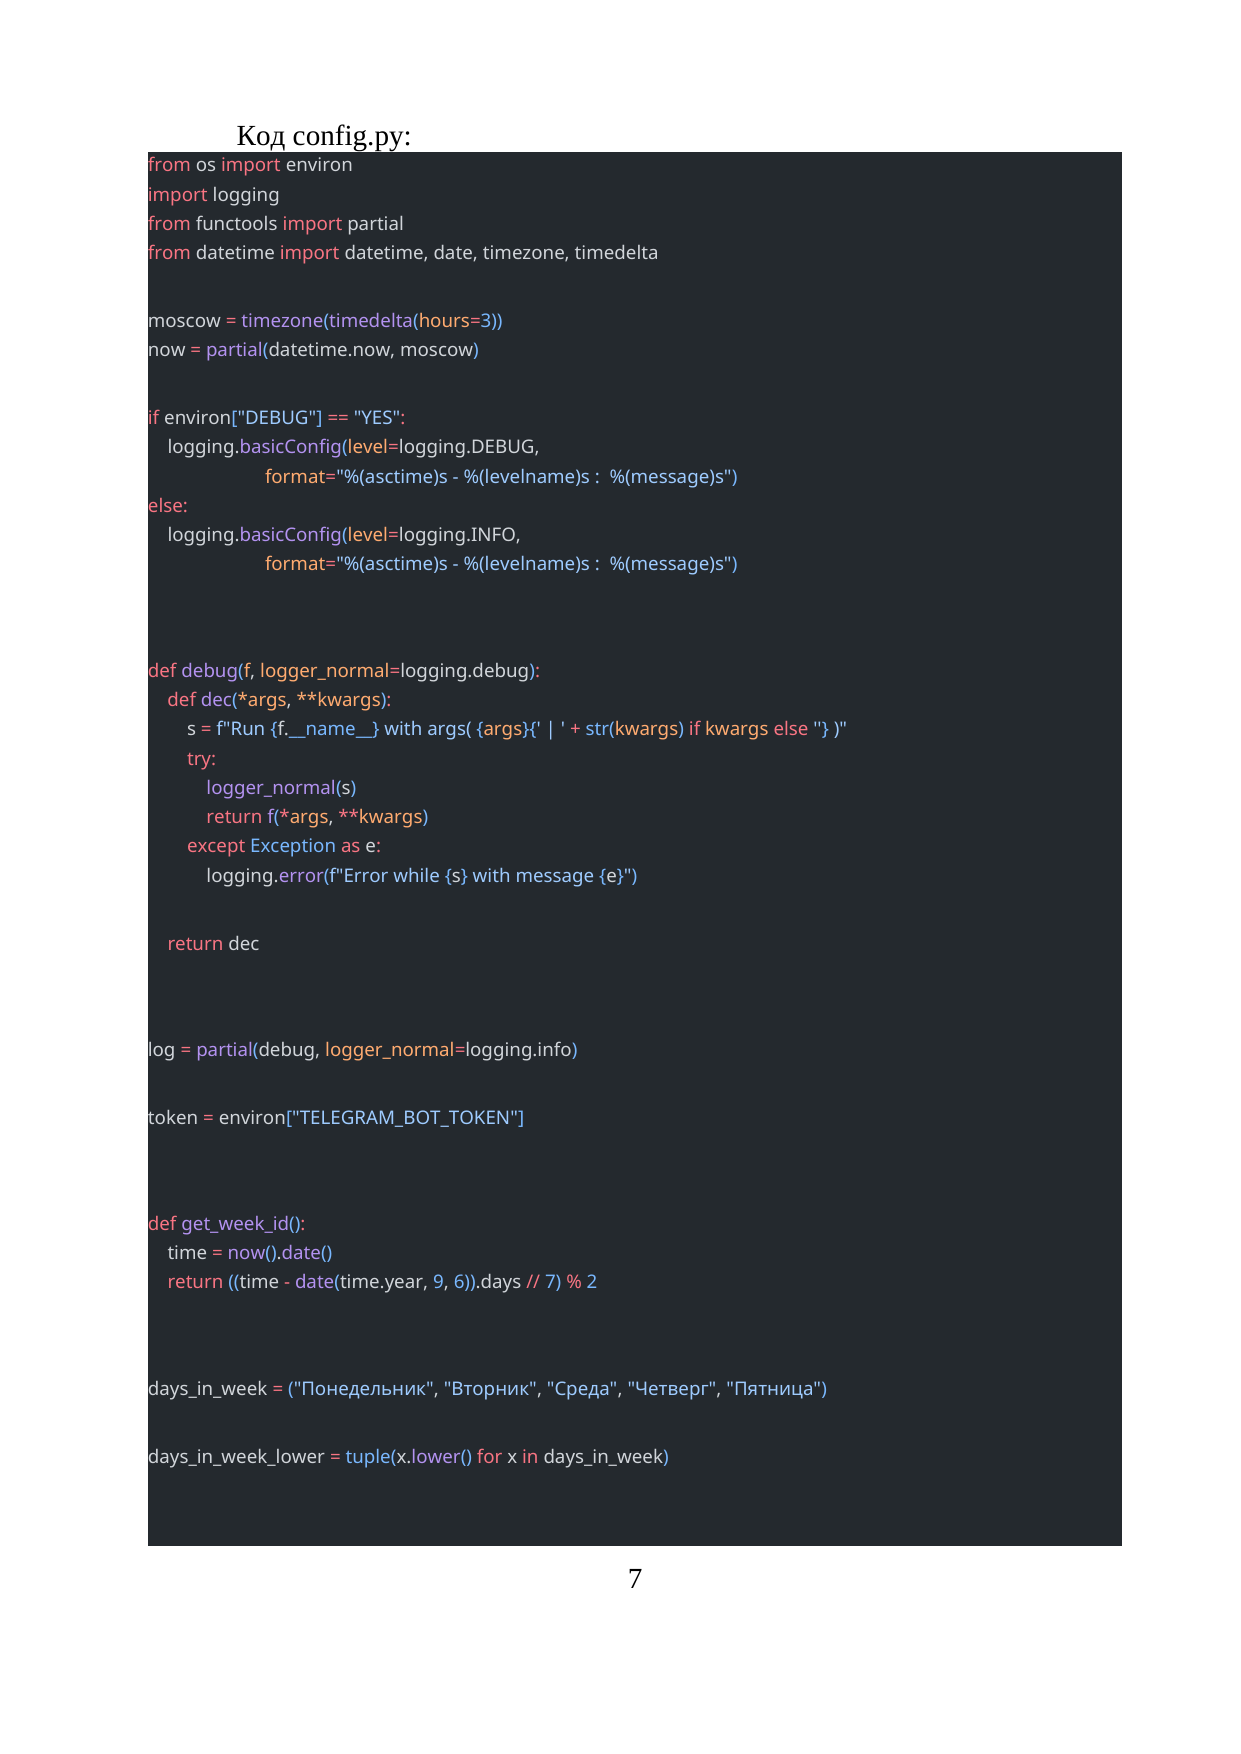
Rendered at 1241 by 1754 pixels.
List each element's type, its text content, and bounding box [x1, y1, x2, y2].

text Код config.py: [148, 118, 1122, 152]
text from os import environ import logging from functools import partial from datetime import datetime, date, timezone, timedelta moscow = timezone(timedelta(hours=3)) now = partial(datetime.now, moscow) if environ["DEBUG"] == "YES": logging.basicConfig(level=logging.DEBUG, format="%(asctime)s - %(levelname)s : %(message)s") else: logging.basicConfig(level=logging.INFO, format="%(asctime)s - %(levelname)s : %(message)s") def debug(f, logger_normal=logging.debug): def dec(*args, **kwargs): s = f"Run {f.__name__} with args( {args}{' | ' + str(kwargs) if kwargs else ''} )" try: logger_normal(s) return f(*args, **kwargs) except Exception as e: logging.error(f"Error while {s} with message {e}") return dec log = partial(debug, logger_normal=logging.info) token = environ["TELEGRAM_BOT_TOKEN"] def get_week_id(): time = now().date() return ((time - date(time.year, 9, 6)).days // 7) % 2 days_in_week = ("Понедельник", "Вторник", "Среда", "Четверг", "Пятница") days_in_week_lower = tuple(x.lower() for x in days_in_week) [148, 152, 1122, 1546]
